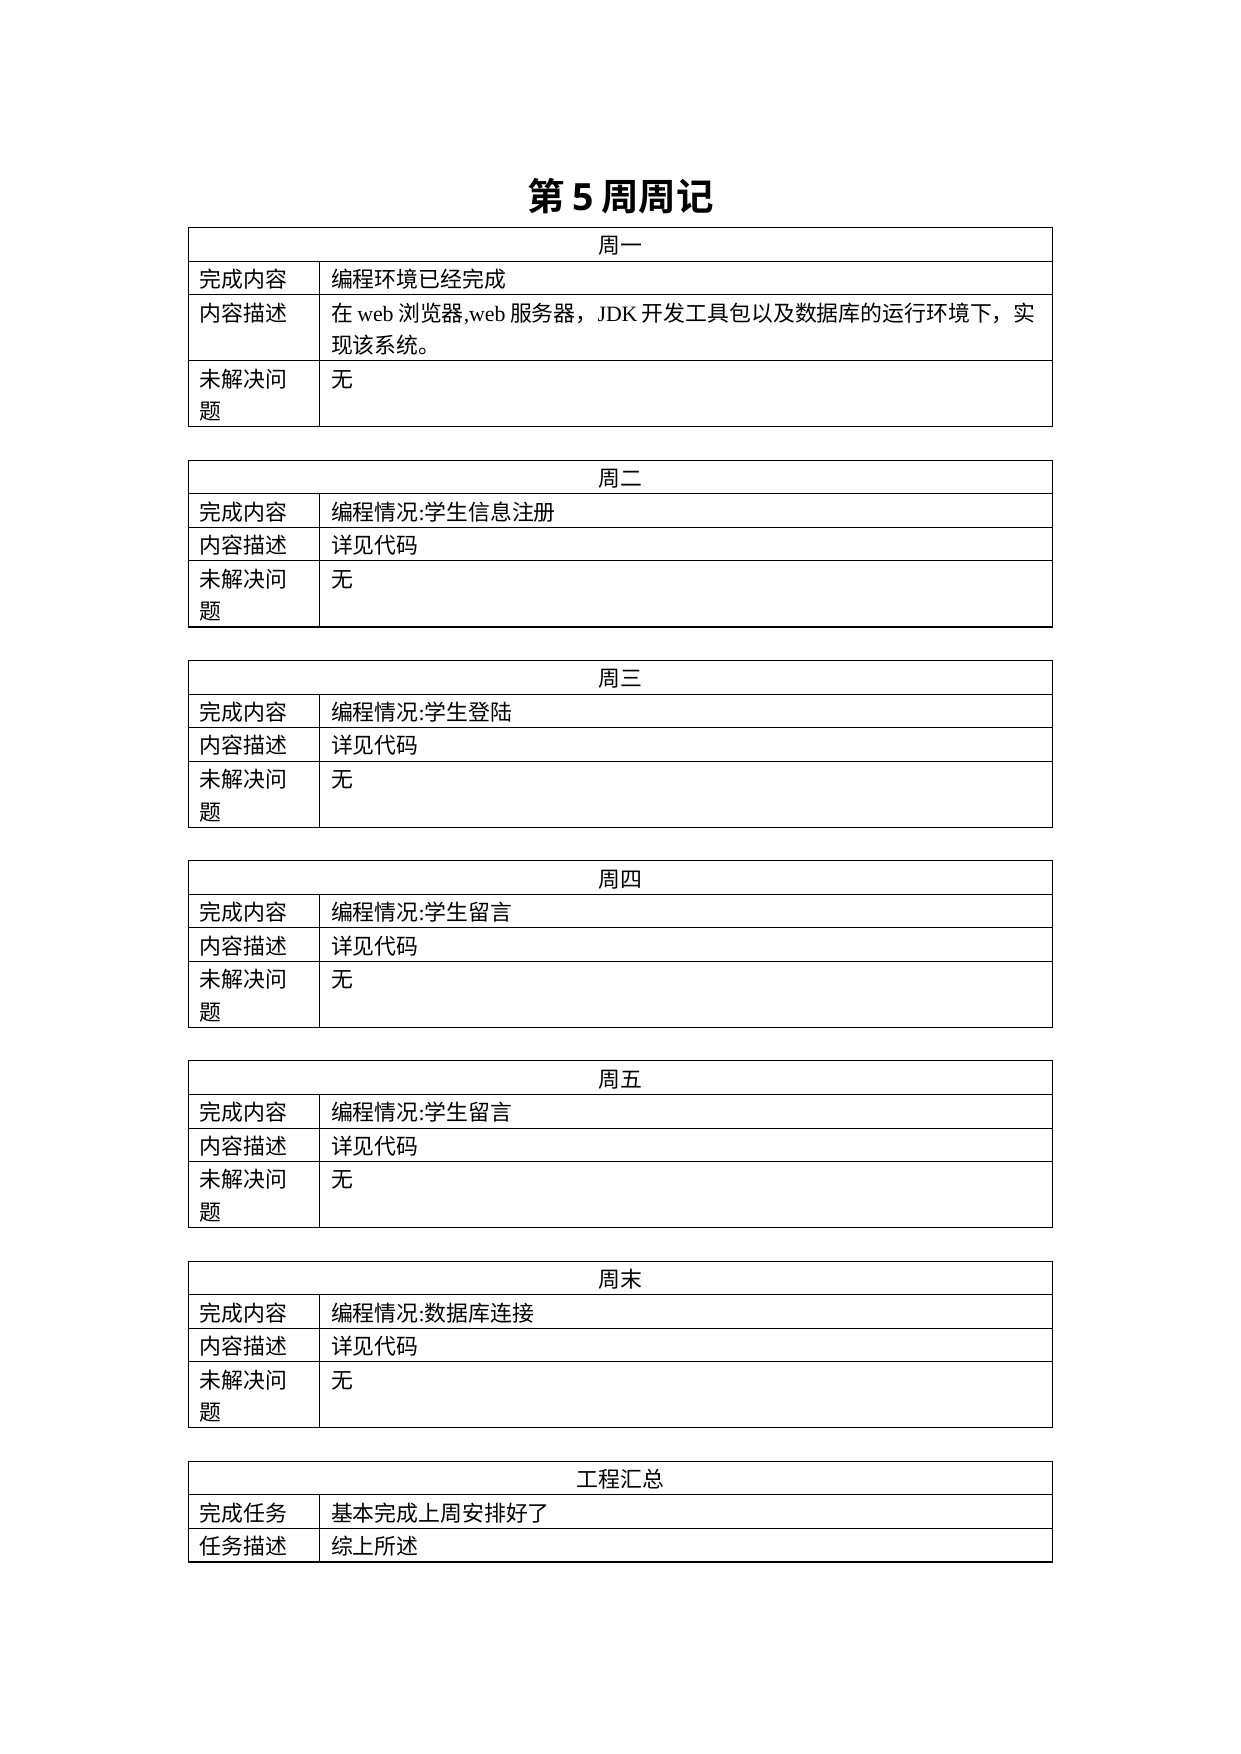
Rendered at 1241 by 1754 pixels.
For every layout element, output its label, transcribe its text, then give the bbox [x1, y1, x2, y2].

table_cell 详见代码 [320, 1129, 1052, 1161]
table_header 周三 [189, 661, 1052, 693]
table_cell 未解决问题 [189, 561, 319, 626]
table_cell 完成内容 [189, 494, 319, 527]
table_cell 详见代码 [320, 928, 1052, 961]
table_cell 未解决问题 [189, 1362, 319, 1427]
table_cell 内容描述 [189, 295, 319, 360]
table_header 周五 [189, 1061, 1052, 1094]
table_cell 未解决问题 [189, 962, 319, 1027]
table_cell 无 [320, 962, 1052, 1027]
table_header 周二 [189, 461, 1052, 493]
table_cell 无 [320, 1362, 1052, 1427]
table_cell 编程情况:数据库连接 [320, 1295, 1052, 1328]
table_cell 完成内容 [189, 695, 319, 727]
table_header 周一 [189, 228, 1052, 261]
table_cell 内容描述 [189, 1129, 319, 1161]
table_cell 综上所述 [320, 1529, 1052, 1561]
table_cell 详见代码 [320, 728, 1052, 761]
table_cell 详见代码 [320, 528, 1052, 560]
table_cell 无 [320, 561, 1052, 626]
table_cell 内容描述 [189, 1329, 319, 1361]
table_header 周四 [189, 861, 1052, 894]
table_cell 完成内容 [189, 1295, 319, 1328]
table_cell 完成内容 [189, 1095, 319, 1127]
table_cell 完成内容 [189, 895, 319, 927]
table_cell 编程环境已经完成 [320, 262, 1052, 294]
table_cell 完成任务 [189, 1495, 319, 1528]
table_cell 完成内容 [189, 262, 319, 294]
table_cell 未解决问题 [189, 762, 319, 827]
table_cell 任务描述 [189, 1529, 319, 1561]
table_cell 在web浏览器,web服务器，JDK开发工具包以及数据库的运行环境下，实现该系统。 [320, 295, 1052, 360]
table_cell 内容描述 [189, 528, 319, 560]
table_cell 编程情况:学生留言 [320, 1095, 1052, 1127]
table_header 工程汇总 [189, 1462, 1052, 1494]
table_cell 编程情况:学生留言 [320, 895, 1052, 927]
table_cell 编程情况:学生登陆 [320, 695, 1052, 727]
table_cell 未解决问题 [189, 361, 319, 426]
table_cell 编程情况:学生信息注册 [320, 494, 1052, 527]
text 第5周周记 [187, 162, 1053, 227]
table_cell 内容描述 [189, 728, 319, 761]
table_cell 未解决问题 [189, 1162, 319, 1227]
table_cell 无 [320, 1162, 1052, 1227]
table_cell 内容描述 [189, 928, 319, 961]
table_cell 详见代码 [320, 1329, 1052, 1361]
table_cell 无 [320, 762, 1052, 827]
table_cell 无 [320, 361, 1052, 426]
table_header 周末 [189, 1262, 1052, 1294]
table_cell 基本完成上周安排好了 [320, 1495, 1052, 1528]
